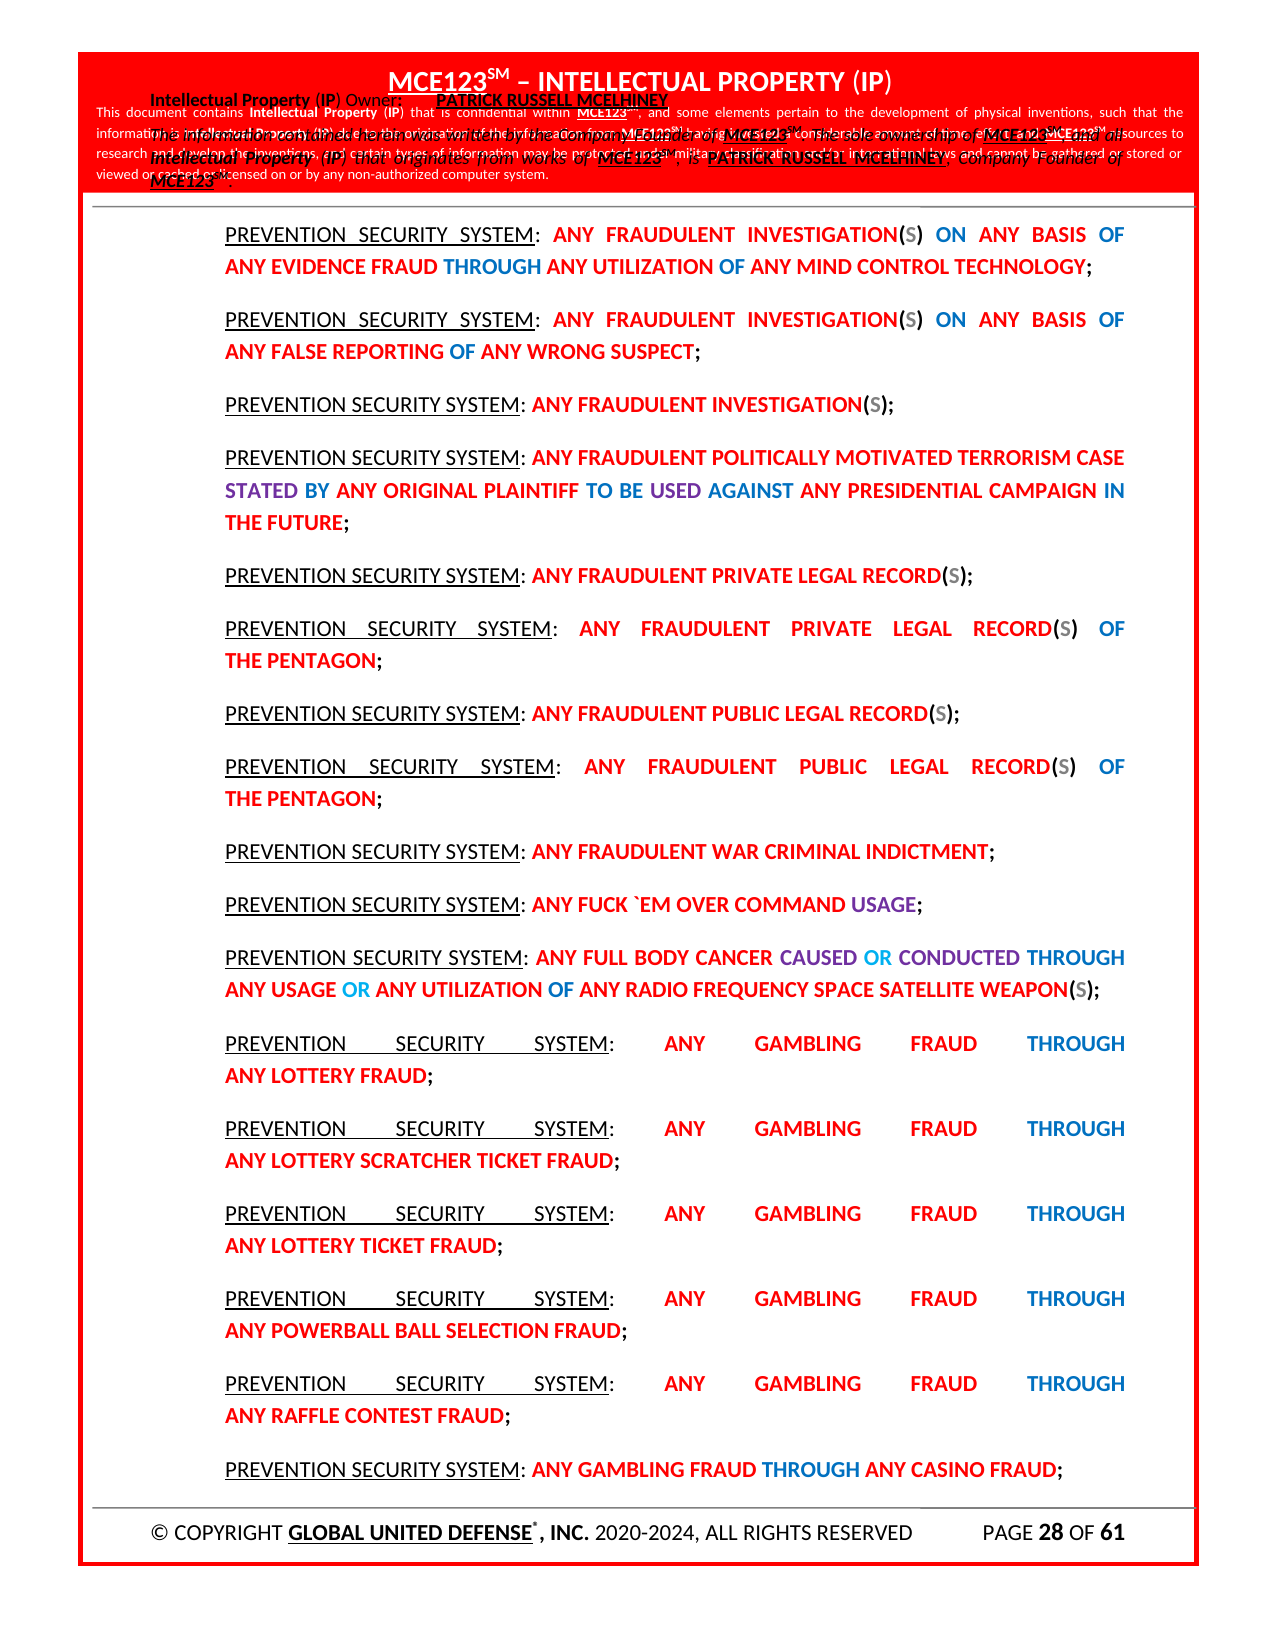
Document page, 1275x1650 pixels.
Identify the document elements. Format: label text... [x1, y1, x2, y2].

text PREVENTION SECURITY SYSTEM: ANY GAMBLING FRAUD THROUGH ANY LOTTERY FRAUD; [225, 1029, 1125, 1089]
text PREVENTION SECURITY SYSTEM: ANY GAMBLING FRAUD THROUGH ANY POWERBALL BALL SELECTION FRAUD; [225, 1284, 1125, 1344]
text PREVENTION SECURITY SYSTEM: ANY FRAUDULENT PUBLIC LEGAL RECORD(S); [225, 699, 1125, 727]
text PREVENTION SECURITY SYSTEM: ANY FRAUDULENT INVESTIGATION(S) ON ANY BASIS OF ANY EVIDENCE FRAUD THROUGH ANY UTILIZATION OF ANY MIND CONTROL TECHNOLOGY; [225, 220, 1125, 280]
text PREVENTION SECURITY SYSTEM: ANY FRAUDULENT INVESTIGATION(S) ON ANY BASIS OF ANY FALSE REPORTING OF ANY WRONG SUSPECT; [225, 305, 1125, 366]
text PREVENTION SECURITY SYSTEM: ANY FUCK `EM OVER COMMAND USAGE; [225, 890, 1125, 918]
text PREVENTION SECURITY SYSTEM: ANY FRAUDULENT WAR CRIMINAL INDICTMENT; [225, 837, 1125, 865]
text PREVENTION SECURITY SYSTEM: ANY FRAUDULENT PUBLIC LEGAL RECORD(S) OF THE PENTAGON; [225, 752, 1125, 812]
text PREVENTION SECURITY SYSTEM: ANY GAMBLING FRAUD THROUGH ANY LOTTERY SCRATCHER TICKET FRAUD; [225, 1114, 1125, 1174]
text PREVENTION SECURITY SYSTEM: ANY GAMBLING FRAUD THROUGH ANY RAFFLE CONTEST FRAUD; [225, 1369, 1125, 1430]
text PREVENTION SECURITY SYSTEM: ANY FRAUDULENT PRIVATE LEGAL RECORD(S); [225, 561, 1125, 589]
text PREVENTION SECURITY SYSTEM: ANY FRAUDULENT PRIVATE LEGAL RECORD(S) OF THE PENTAGON; [225, 614, 1125, 674]
text PREVENTION SECURITY SYSTEM: ANY GAMBLING FRAUD THROUGH ANY LOTTERY TICKET FRAUD; [225, 1199, 1125, 1259]
text PREVENTION SECURITY SYSTEM: ANY FULL BODY CANCER CAUSED OR CONDUCTED THROUGH ANY USAGE OR ANY UTILIZATION OF ANY RADIO FREQUENCY SPACE SATELLITE WEAPON(S); [225, 943, 1125, 1004]
text PREVENTION SECURITY SYSTEM: ANY FRAUDULENT INVESTIGATION(S); [225, 391, 1125, 418]
text PREVENTION SECURITY SYSTEM: ANY FRAUDULENT POLITICALLY MOTIVATED TERRORISM CASE STATED BY ANY ORIGINAL PLAINTIFF TO BE USED AGAINST ANY PRESIDENTIAL CAMPAIGN IN THE FUTURE; [225, 443, 1125, 536]
text PREVENTION SECURITY SYSTEM: ANY GAMBLING FRAUD THROUGH ANY CASINO FRAUD; [225, 1455, 1125, 1483]
